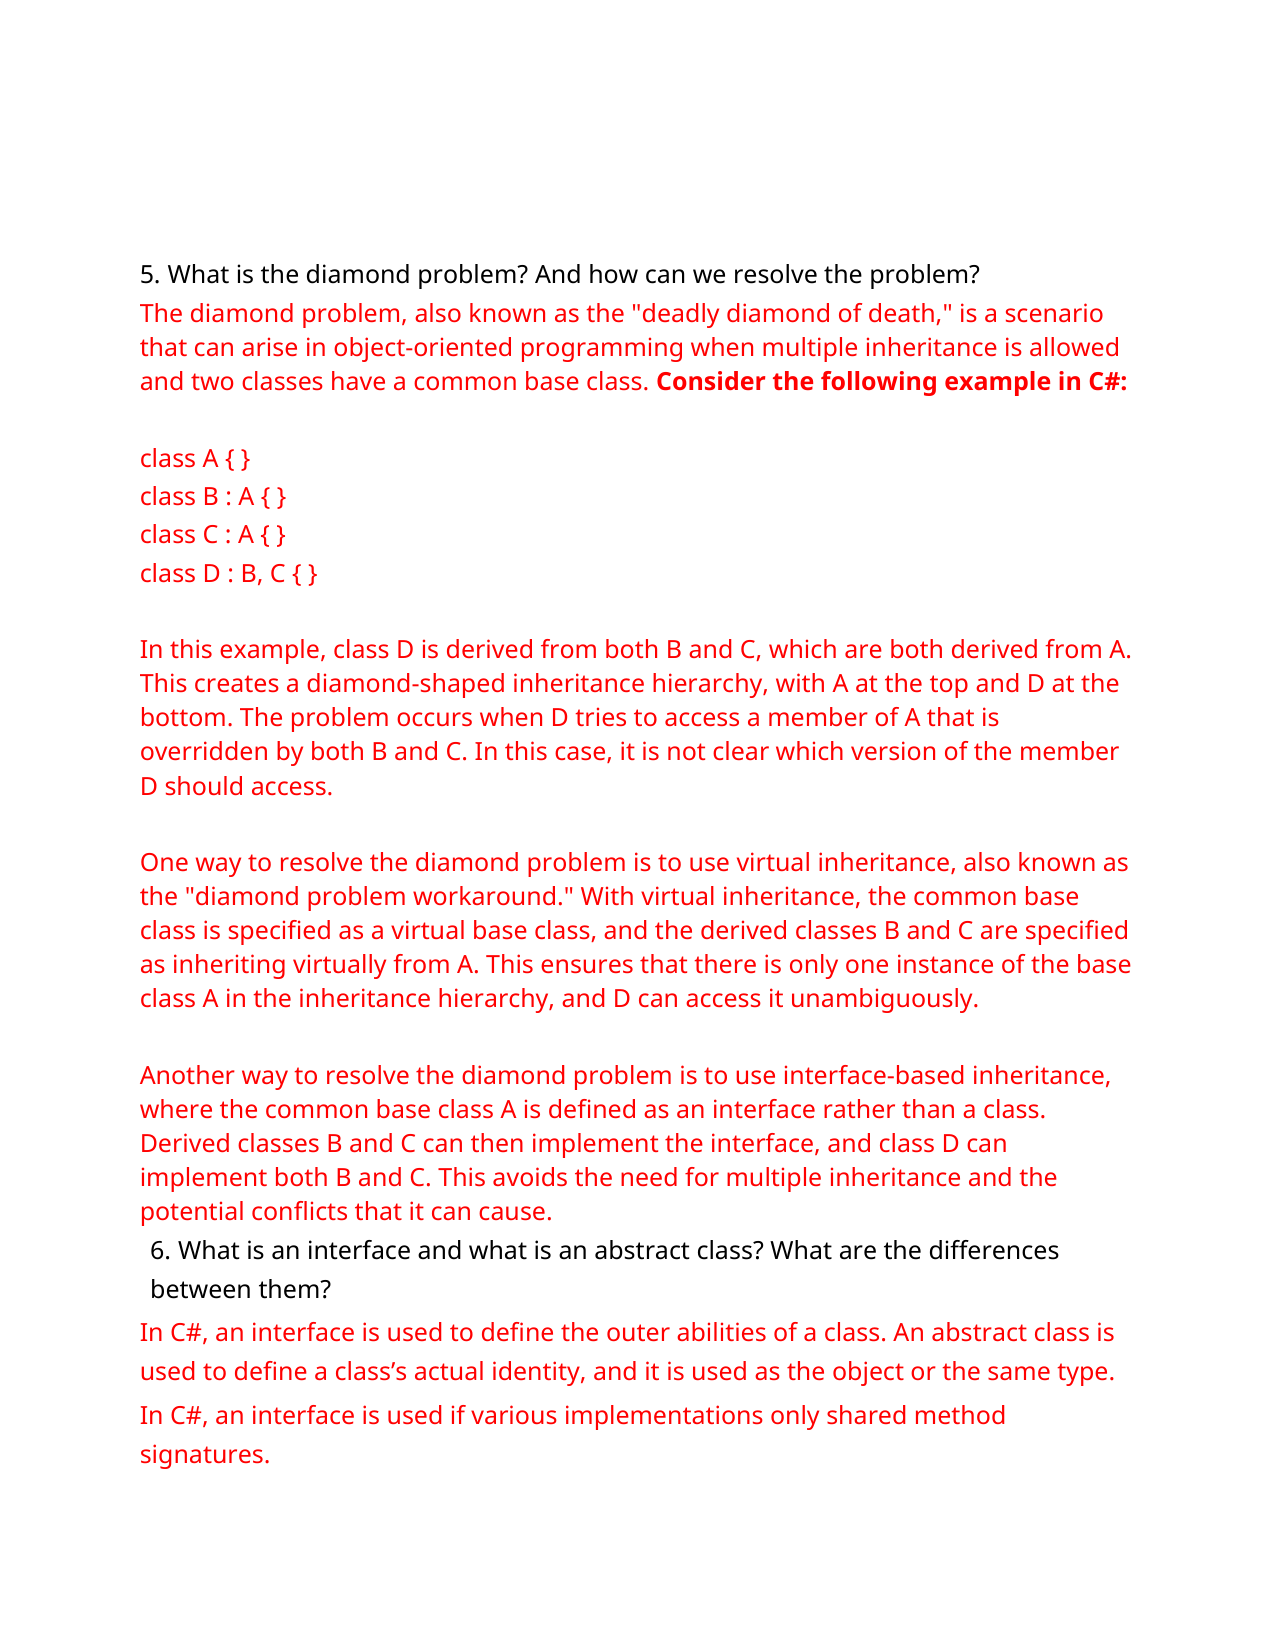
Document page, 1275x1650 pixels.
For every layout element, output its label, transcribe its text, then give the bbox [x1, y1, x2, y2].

text In this example, class D is derived from both B and C, which are both derived from A. This creates a diamond-shaped inheritance hierarchy, with A at the top and D at the bottom. The problem occurs when D tries to access a member of A that is overridden by both B and C. In this case, it is not clear which version of the member D should access. [139, 632, 1135, 802]
text class D : B, C { } [139, 555, 1135, 589]
text class A { } [139, 440, 1135, 474]
text In C#, an interface is used to define the outer abilities of a class. An abstract class is used to define a class’s actual identity, and it is used as the object or the same type. [139, 1315, 1121, 1388]
text class B : A { } [139, 478, 1135, 513]
text One way to resolve the diamond problem is to use virtual inheritance, also known as the "diamond problem workaround." With virtual inheritance, the common base class is specified as a virtual base class, and the derived classes B and C are specified as inheriting virtually from A. This ensures that there is only one instance of the base class A in the inheritance hierarchy, and D can access it unambiguously. [139, 845, 1135, 1015]
text In C#, an interface is used if various implementations only shared method signatures. [139, 1397, 1121, 1471]
text class C : A { } [139, 517, 1135, 551]
list What is the diamond problem? And how can we resolve the problem? [139, 257, 1135, 291]
list What is an interface and what is an abstract class? What are the differences between them? [150, 1232, 1121, 1306]
text The diamond problem, also known as the "deadly diamond of death," is a scenario that can arise in object-oriented programming when multiple inheritance is allowed and two classes have a common base class. Consider the following example in C#: [139, 295, 1135, 398]
text Another way to resolve the diamond problem is to use interface-based inheritance, where the common base class A is defined as an interface rather than a class. Derived classes B and C can then implement the interface, and class D can implement both B and C. This avoids the need for multiple inheritance and the potential conflicts that it can cause. [139, 1058, 1135, 1228]
